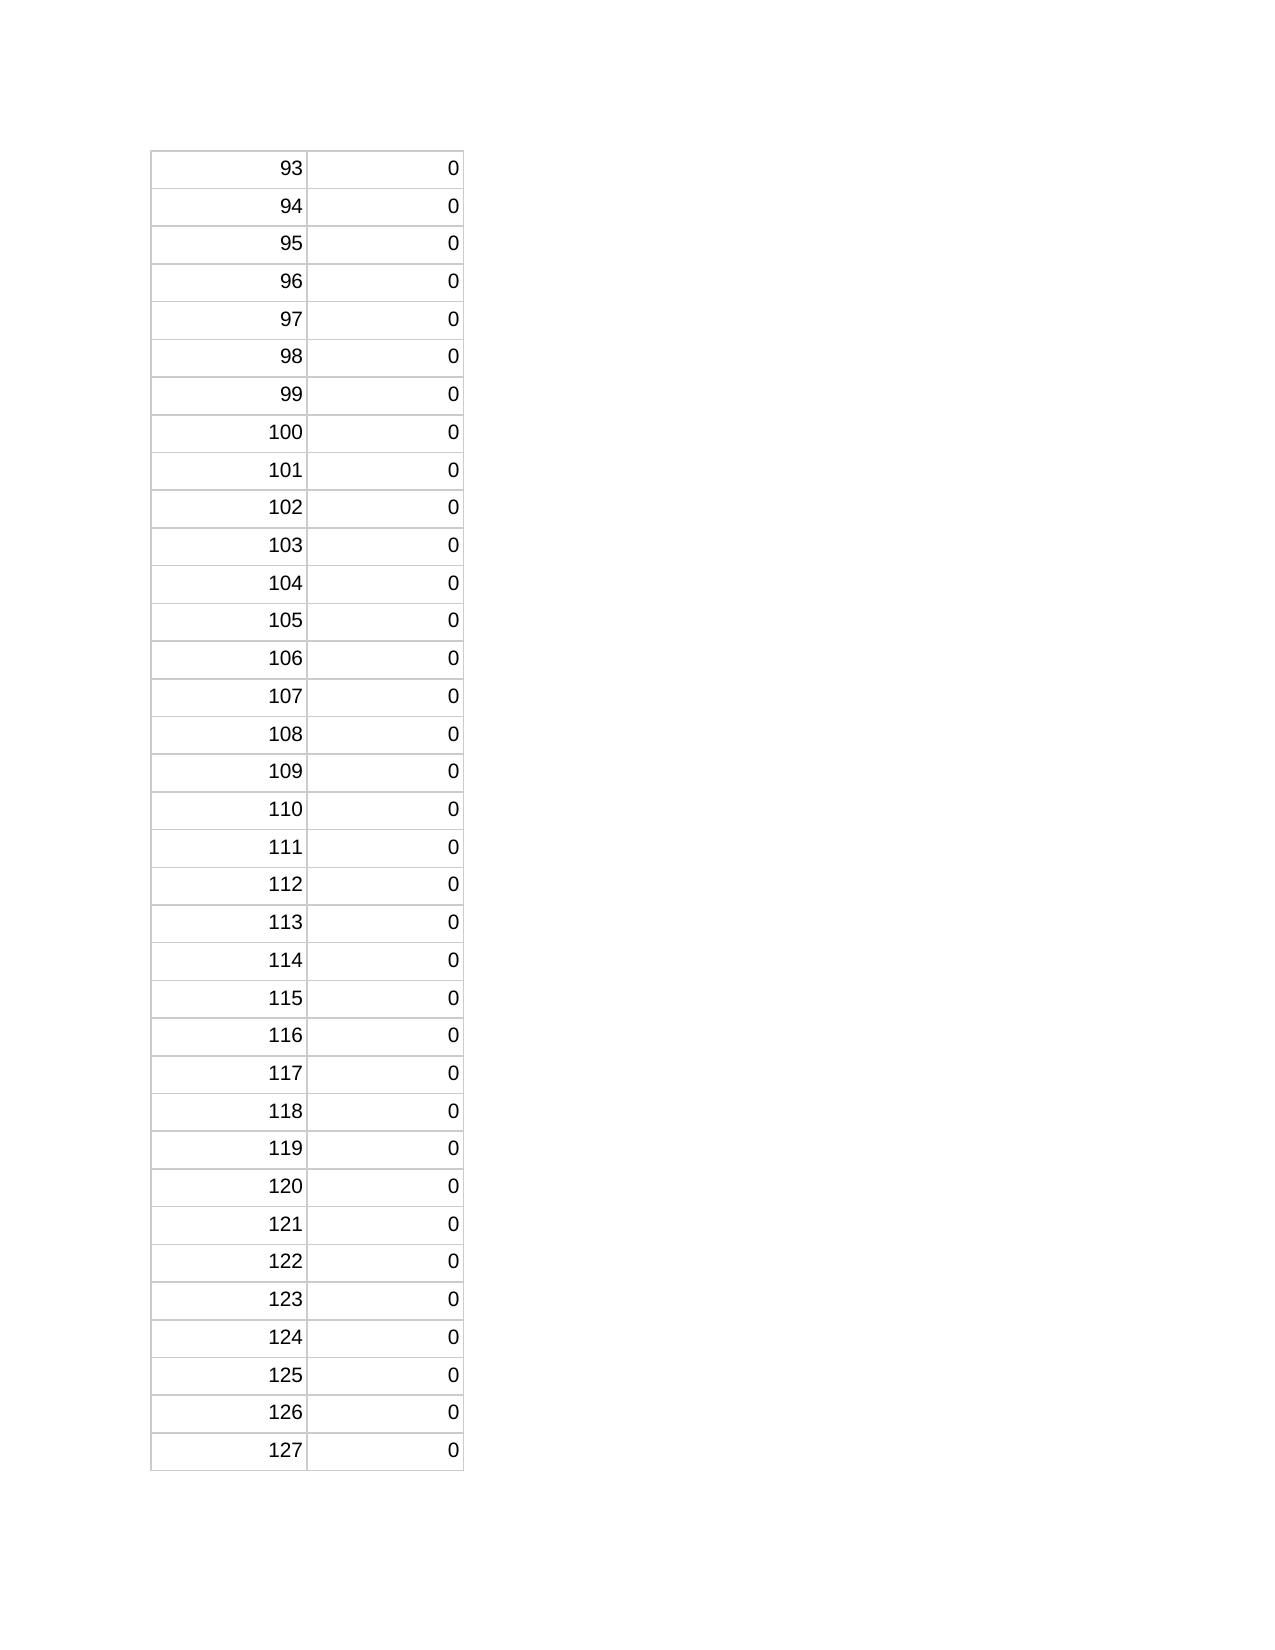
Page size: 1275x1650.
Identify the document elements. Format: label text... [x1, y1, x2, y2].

table_cell 0 [308, 1396, 463, 1432]
table_cell 124 [152, 1321, 306, 1357]
table_cell 0 [308, 529, 463, 565]
table_cell 0 [308, 906, 463, 942]
table_cell 122 [152, 1245, 306, 1281]
table_cell 0 [308, 830, 463, 866]
table_cell 106 [152, 642, 306, 678]
table_cell 97 [152, 302, 306, 338]
table_cell 102 [152, 491, 306, 527]
table_cell 0 [308, 1019, 463, 1055]
table_cell 0 [308, 1094, 463, 1130]
table_cell 94 [152, 189, 306, 225]
table_cell 96 [152, 265, 306, 301]
table_cell 114 [152, 943, 306, 979]
table_cell 0 [308, 642, 463, 678]
table_cell 100 [152, 416, 306, 452]
table_cell 116 [152, 1019, 306, 1055]
table_cell 93 [152, 152, 306, 188]
table_cell 108 [152, 717, 306, 753]
table_cell 0 [308, 1434, 463, 1470]
table_cell 0 [308, 1207, 463, 1243]
table_cell 0 [308, 416, 463, 452]
table_cell 95 [152, 227, 306, 263]
table_cell 112 [152, 868, 306, 904]
table_cell 113 [152, 906, 306, 942]
table_cell 126 [152, 1396, 306, 1432]
table_cell 101 [152, 453, 306, 489]
table_cell 0 [308, 604, 463, 640]
table_cell 110 [152, 793, 306, 829]
table_cell 0 [308, 717, 463, 753]
table_cell 117 [152, 1057, 306, 1093]
table_cell 0 [308, 1170, 463, 1206]
table_cell 0 [308, 943, 463, 979]
table_cell 0 [308, 1283, 463, 1319]
table_cell 0 [308, 566, 463, 602]
table_cell 99 [152, 378, 306, 414]
table_cell 125 [152, 1358, 306, 1394]
table_cell 119 [152, 1132, 306, 1168]
table_cell 0 [308, 302, 463, 338]
table_cell 0 [308, 227, 463, 263]
table_cell 0 [308, 981, 463, 1017]
table_cell 120 [152, 1170, 306, 1206]
table_cell 0 [308, 1321, 463, 1357]
table_cell 0 [308, 340, 463, 376]
table_cell 0 [308, 378, 463, 414]
table_cell 0 [308, 1245, 463, 1281]
table_cell 0 [308, 793, 463, 829]
table_cell 118 [152, 1094, 306, 1130]
table_cell 127 [152, 1434, 306, 1470]
table_cell 123 [152, 1283, 306, 1319]
table_cell 115 [152, 981, 306, 1017]
table_cell 0 [308, 265, 463, 301]
table_cell 0 [308, 1132, 463, 1168]
table_cell 107 [152, 680, 306, 716]
table_cell 103 [152, 529, 306, 565]
table_cell 104 [152, 566, 306, 602]
table_cell 0 [308, 152, 463, 188]
table_cell 0 [308, 1057, 463, 1093]
table_cell 0 [308, 491, 463, 527]
table_cell 0 [308, 189, 463, 225]
table_cell 109 [152, 755, 306, 791]
table_cell 0 [308, 755, 463, 791]
table_cell 98 [152, 340, 306, 376]
table_cell 105 [152, 604, 306, 640]
table_cell 0 [308, 868, 463, 904]
table_cell 111 [152, 830, 306, 866]
table_cell 0 [308, 680, 463, 716]
table_cell 121 [152, 1207, 306, 1243]
table_cell 0 [308, 1358, 463, 1394]
table_cell 0 [308, 453, 463, 489]
